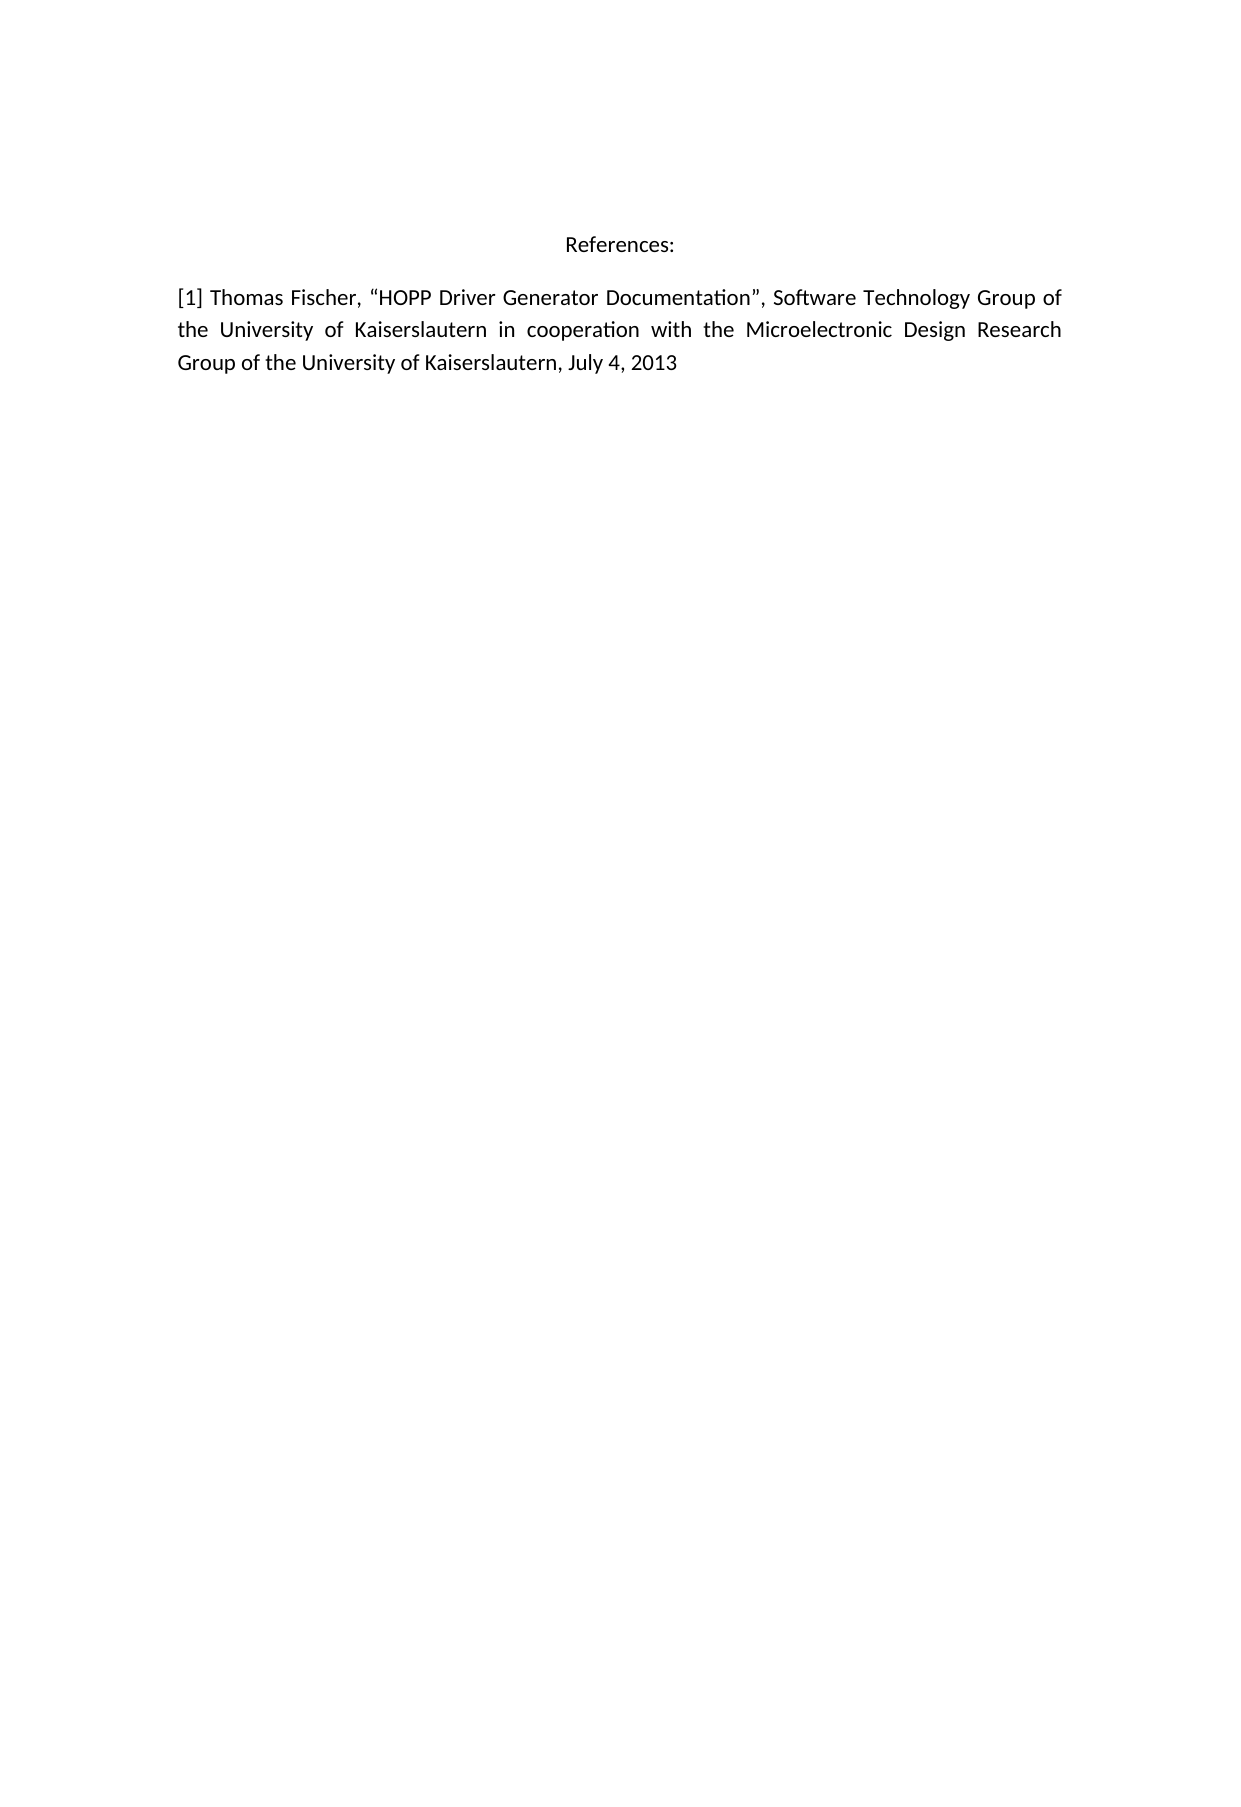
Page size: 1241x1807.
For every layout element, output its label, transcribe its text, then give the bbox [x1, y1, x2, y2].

text [1] Thomas Fischer, “HOPP Driver Generator Documentation”, Software Technology Group of the University of Kaiserslautern in cooperation with the Microelectronic Design Research Group of the University of Kaiserslautern, July 4, 2013 [177, 283, 1063, 376]
text References: [177, 230, 1063, 258]
